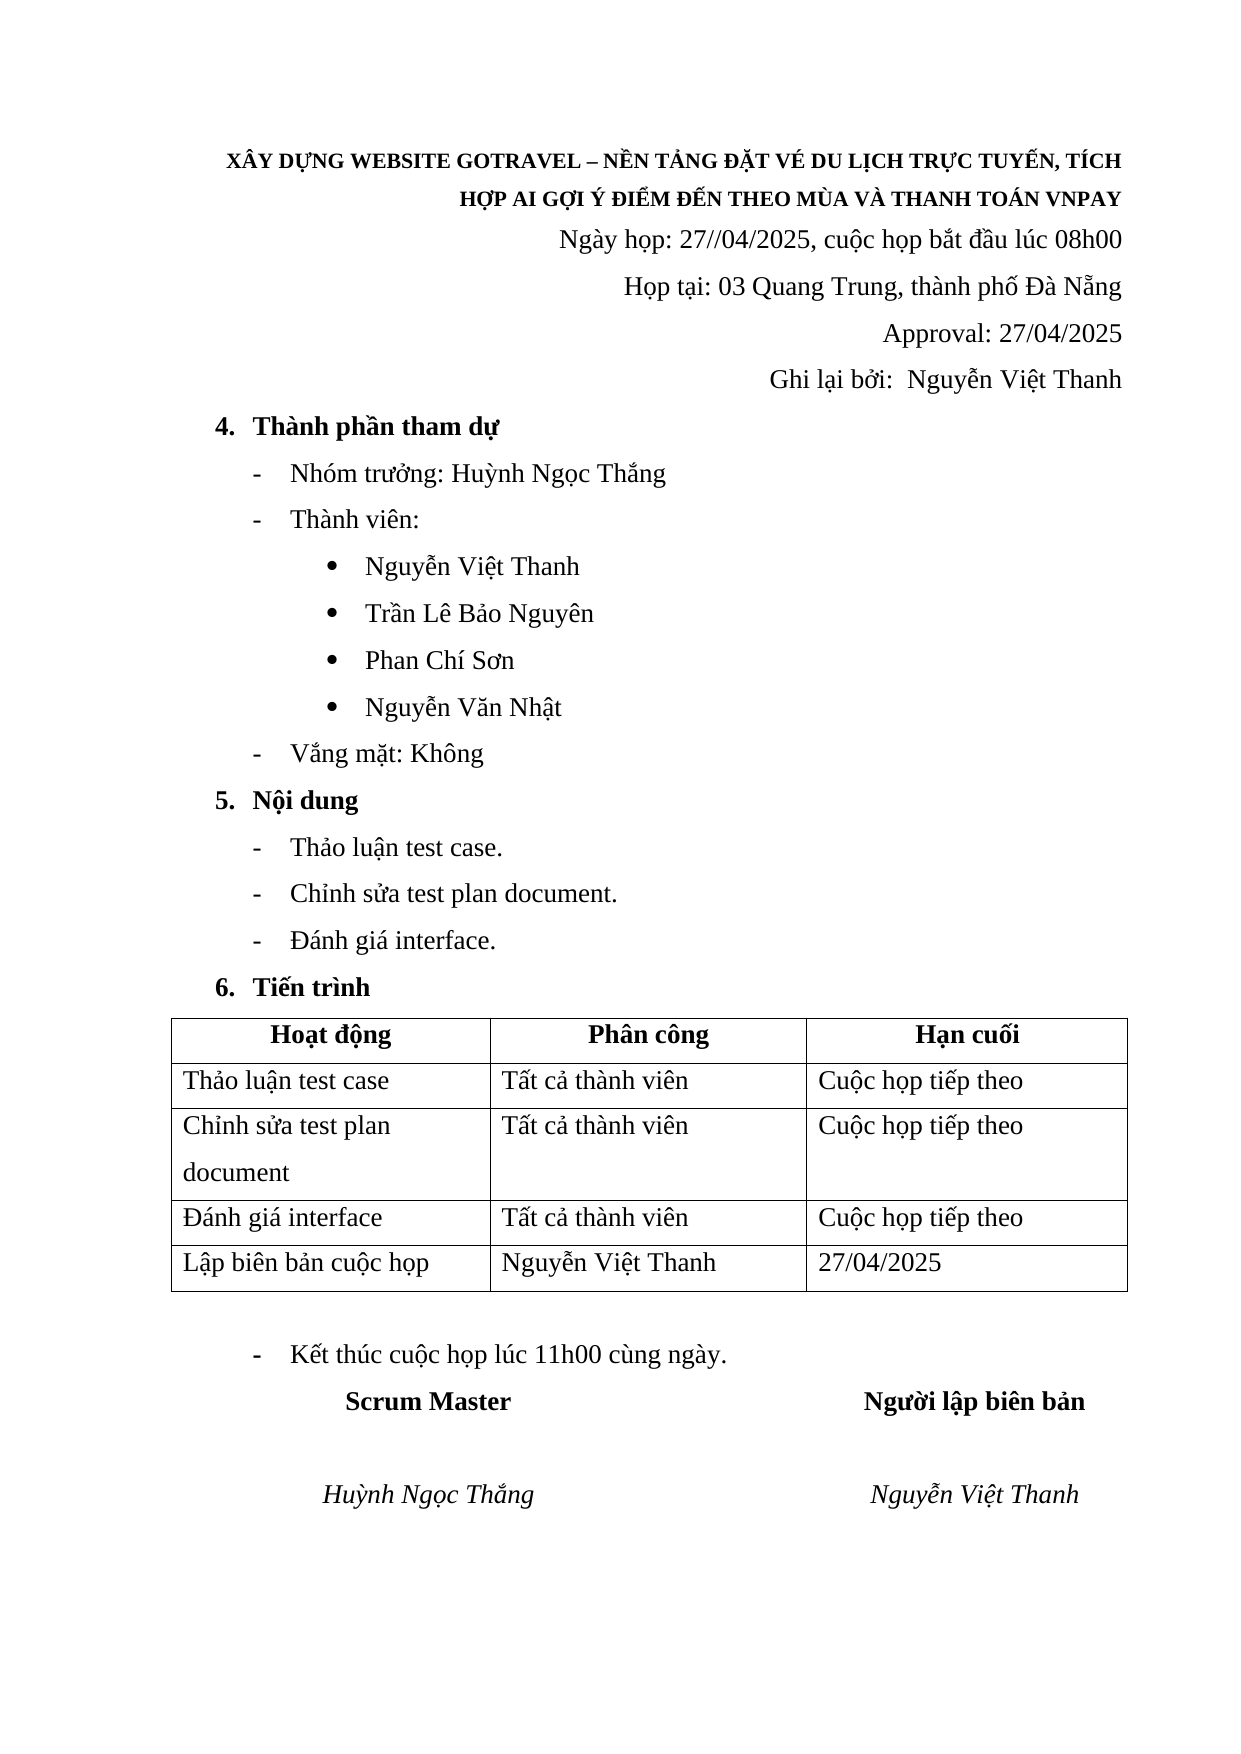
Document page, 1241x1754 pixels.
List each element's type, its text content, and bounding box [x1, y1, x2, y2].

table_cell Nguyễn Việt Thanh [491, 1246, 806, 1291]
list Nguyễn Việt Thanh [327, 550, 1122, 581]
text XÂY DỰNG WEBSITE GOTRAVEL – NỀN TẢNG ĐẶT VÉ DU LỊCH TRỰC TUYẾN, TÍCH HỢP AI GỢI Ý ĐIỂM ĐẾN THEO MÙA VÀ THANH TOÁN VNPAY [177, 148, 1122, 211]
list Nguyễn Văn Nhật [327, 691, 1122, 722]
table_header Hạn cuối [807, 1019, 1127, 1063]
list Thảo luận test case. [252, 831, 1122, 862]
list Nhóm trưởng: Huỳnh Ngọc Thắng [252, 457, 1122, 488]
table_cell Thảo luận test case [172, 1064, 490, 1108]
list Đánh giá interface. [252, 924, 1122, 955]
table_cell Cuộc họp tiếp theo [807, 1109, 1127, 1200]
table_cell Cuộc họp tiếp theo [807, 1201, 1127, 1245]
table_cell 27/04/2025 [807, 1246, 1127, 1291]
list Thành phần tham dự [215, 410, 1122, 441]
table_cell Lập biên bản cuộc họp [172, 1246, 490, 1291]
table_header Hoạt động [172, 1019, 490, 1063]
table_cell Chỉnh sửa test plan document [172, 1109, 490, 1200]
list Nội dung [215, 784, 1122, 815]
table_cell Tất cả thành viên [491, 1201, 806, 1245]
text Ngày họp: 27//04/2025, cuộc họp bắt đầu lúc 08h00 [177, 223, 1122, 254]
table_cell Cuộc họp tiếp theo [807, 1064, 1127, 1108]
list Trần Lê Bảo Nguyên [327, 597, 1122, 628]
table_cell Đánh giá interface [172, 1201, 490, 1245]
list Scrum Master Người lập biên bản [290, 1385, 1122, 1416]
list Phan Chí Sơn [327, 644, 1122, 675]
list Thành viên: [252, 503, 1122, 534]
table_cell Tất cả thành viên [491, 1109, 806, 1200]
list Chỉnh sửa test plan document. [252, 877, 1122, 909]
list Vắng mặt: Không [252, 737, 1122, 769]
list Kết thúc cuộc họp lúc 11h00 cùng ngày. [252, 1338, 1122, 1369]
text Họp tại: 03 Quang Trung, thành phố Đà Nẵng [177, 270, 1122, 301]
table_cell Tất cả thành viên [491, 1064, 806, 1108]
text Approval: 27/04/2025 [177, 317, 1122, 348]
list Tiến trình [215, 971, 1122, 1002]
list Huỳnh Ngọc Thắng Nguyễn Việt Thanh [290, 1478, 1122, 1509]
table_header Phân công [491, 1019, 806, 1063]
text Ghi lại bởi: Nguyễn Việt Thanh [177, 363, 1122, 394]
